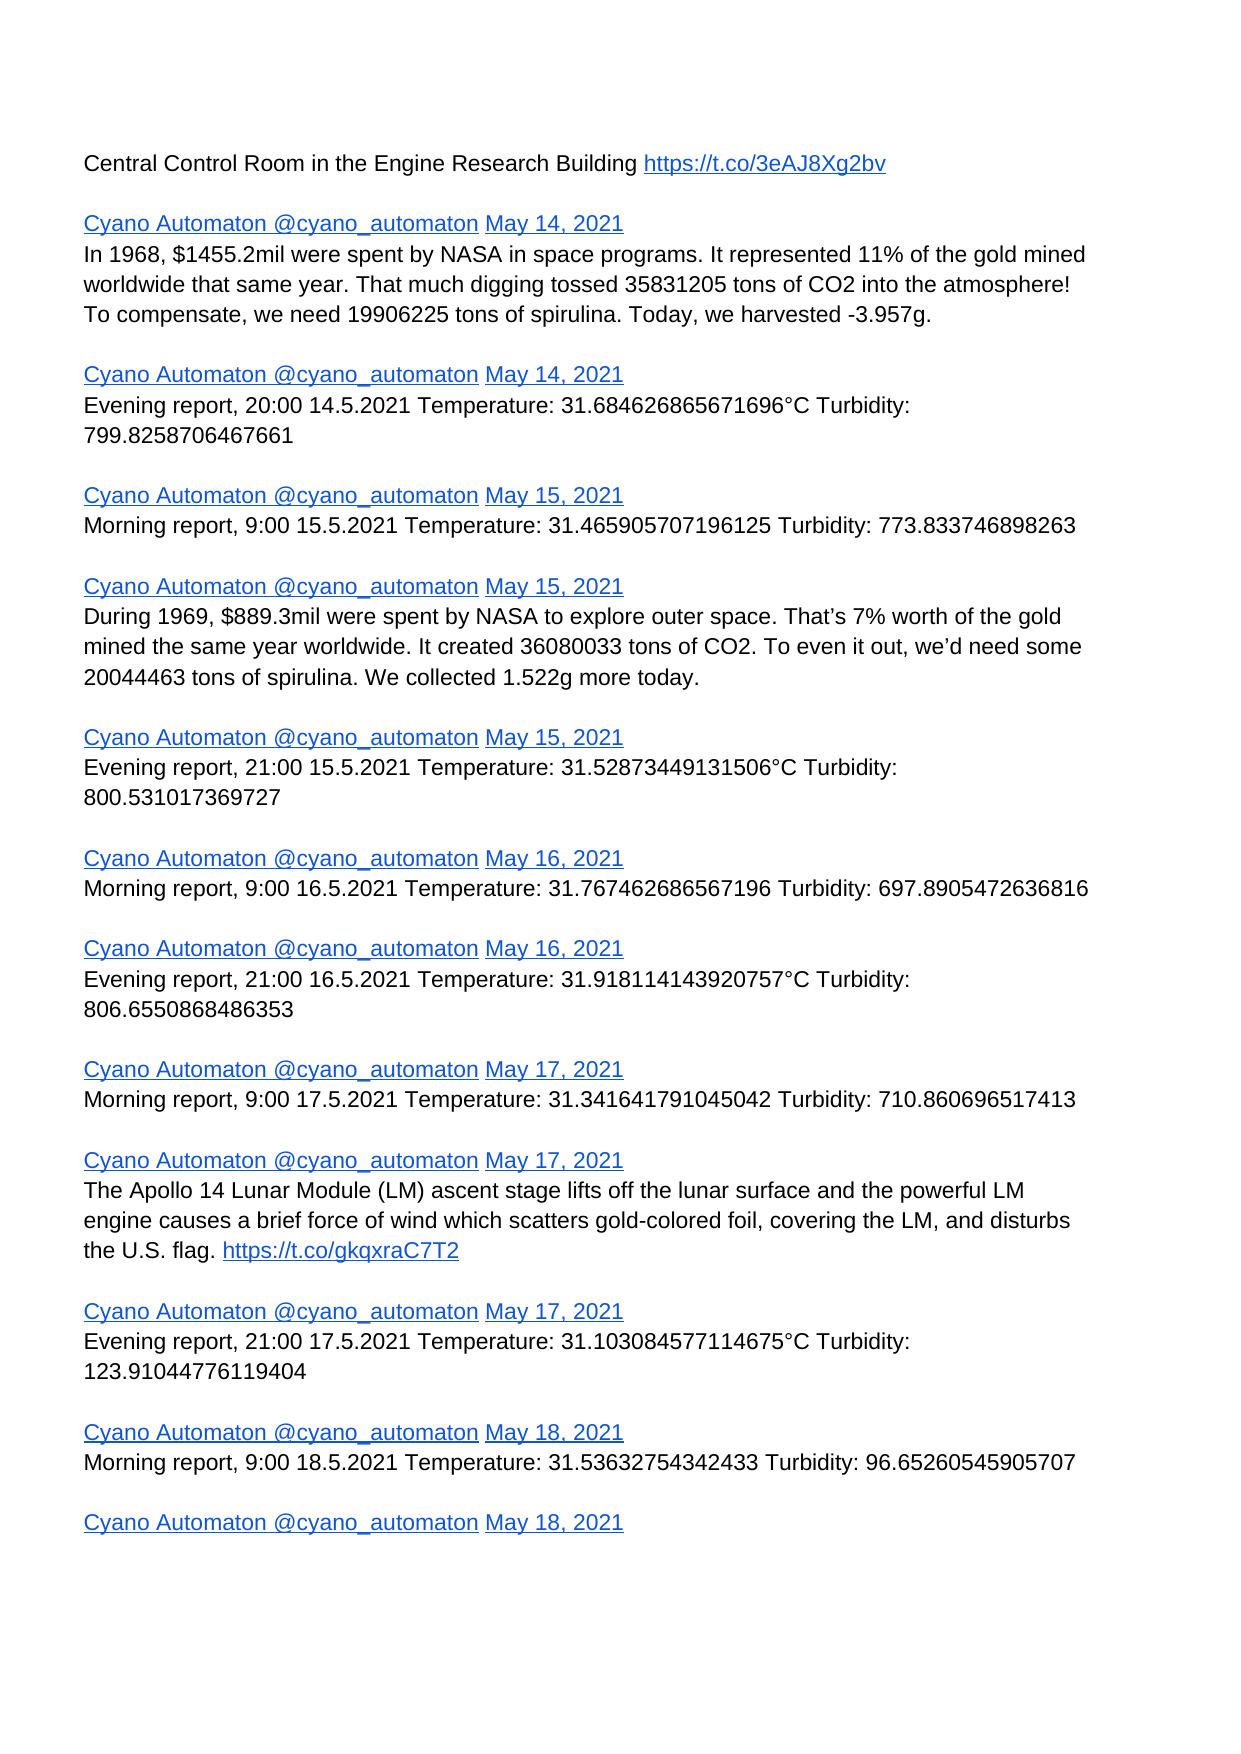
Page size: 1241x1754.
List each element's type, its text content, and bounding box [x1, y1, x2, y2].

text Cyano Automaton @cyano_automaton May 17, 2021 [83, 1298, 1090, 1324]
text Cyano Automaton @cyano_automaton May 16, 2021 [83, 935, 1090, 962]
text Morning report, 9:00 15.5.2021 Temperature: 31.465905707196125 Turbidity: 773.833746898263 [83, 512, 1090, 539]
text Cyano Automaton @cyano_automaton May 14, 2021 [83, 361, 1090, 388]
text Evening report, 21:00 15.5.2021 Temperature: 31.52873449131506°C Turbidity: 800.531017369727 [83, 754, 1090, 811]
text In 1968, $1455.2mil were spent by NASA in space programs. It represented 11% of the gold mined worldwide that same year. That much digging tossed 35831205 tons of CO2 into the atmosphere! To compensate, we need 19906225 tons of spirulina. Today, we harvested -3.957g. [83, 241, 1090, 327]
text Cyano Automaton @cyano_automaton May 18, 2021 [83, 1419, 1090, 1445]
text Cyano Automaton @cyano_automaton May 17, 2021 [83, 1056, 1090, 1083]
text Cyano Automaton @cyano_automaton May 15, 2021 [83, 573, 1090, 599]
text During 1969, $889.3mil were spent by NASA to explore outer space. That’s 7% worth of the gold mined the same year worldwide. It created 36080033 tons of CO2. To even it out, we’d need some 20044463 tons of spirulina. We collected 1.522g more today. [83, 603, 1090, 690]
text Morning report, 9:00 17.5.2021 Temperature: 31.341641791045042 Turbidity: 710.860696517413 [83, 1086, 1090, 1113]
text Morning report, 9:00 16.5.2021 Temperature: 31.767462686567196 Turbidity: 697.8905472636816 [83, 875, 1090, 901]
text Cyano Automaton @cyano_automaton May 17, 2021 [83, 1147, 1090, 1173]
text Evening report, 21:00 17.5.2021 Temperature: 31.103084577114675°C Turbidity: 123.91044776119404 [83, 1328, 1090, 1385]
text The Apollo 14 Lunar Module (LM) ascent stage lifts off the lunar surface and the powerful LM engine causes a brief force of wind which scatters gold-colored foil, covering the LM, and disturbs the U.S. flag. https://t.co/gkqxraC7T2 [83, 1177, 1090, 1264]
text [83, 210, 1090, 237]
text Evening report, 20:00 14.5.2021 Temperature: 31.684626865671696°C Turbidity: 799.8258706467661 [83, 392, 1090, 448]
text Cyano Automaton @cyano_automaton May 15, 2021 [83, 482, 1090, 509]
text Cyano Automaton @cyano_automaton May 18, 2021 [83, 1509, 1090, 1536]
text Cyano Automaton @cyano_automaton May 15, 2021 [83, 724, 1090, 750]
text Morning report, 9:00 18.5.2021 Temperature: 31.53632754342433 Turbidity: 96.65260545905707 [83, 1449, 1090, 1475]
text Cyano Automaton @cyano_automaton May 16, 2021 [83, 845, 1090, 871]
text Central Control Room in the Engine Research Building https://t.co/3eAJ8Xg2bv [83, 150, 1090, 176]
text Evening report, 21:00 16.5.2021 Temperature: 31.918114143920757°C Turbidity: 806.6550868486353 [83, 966, 1090, 1022]
